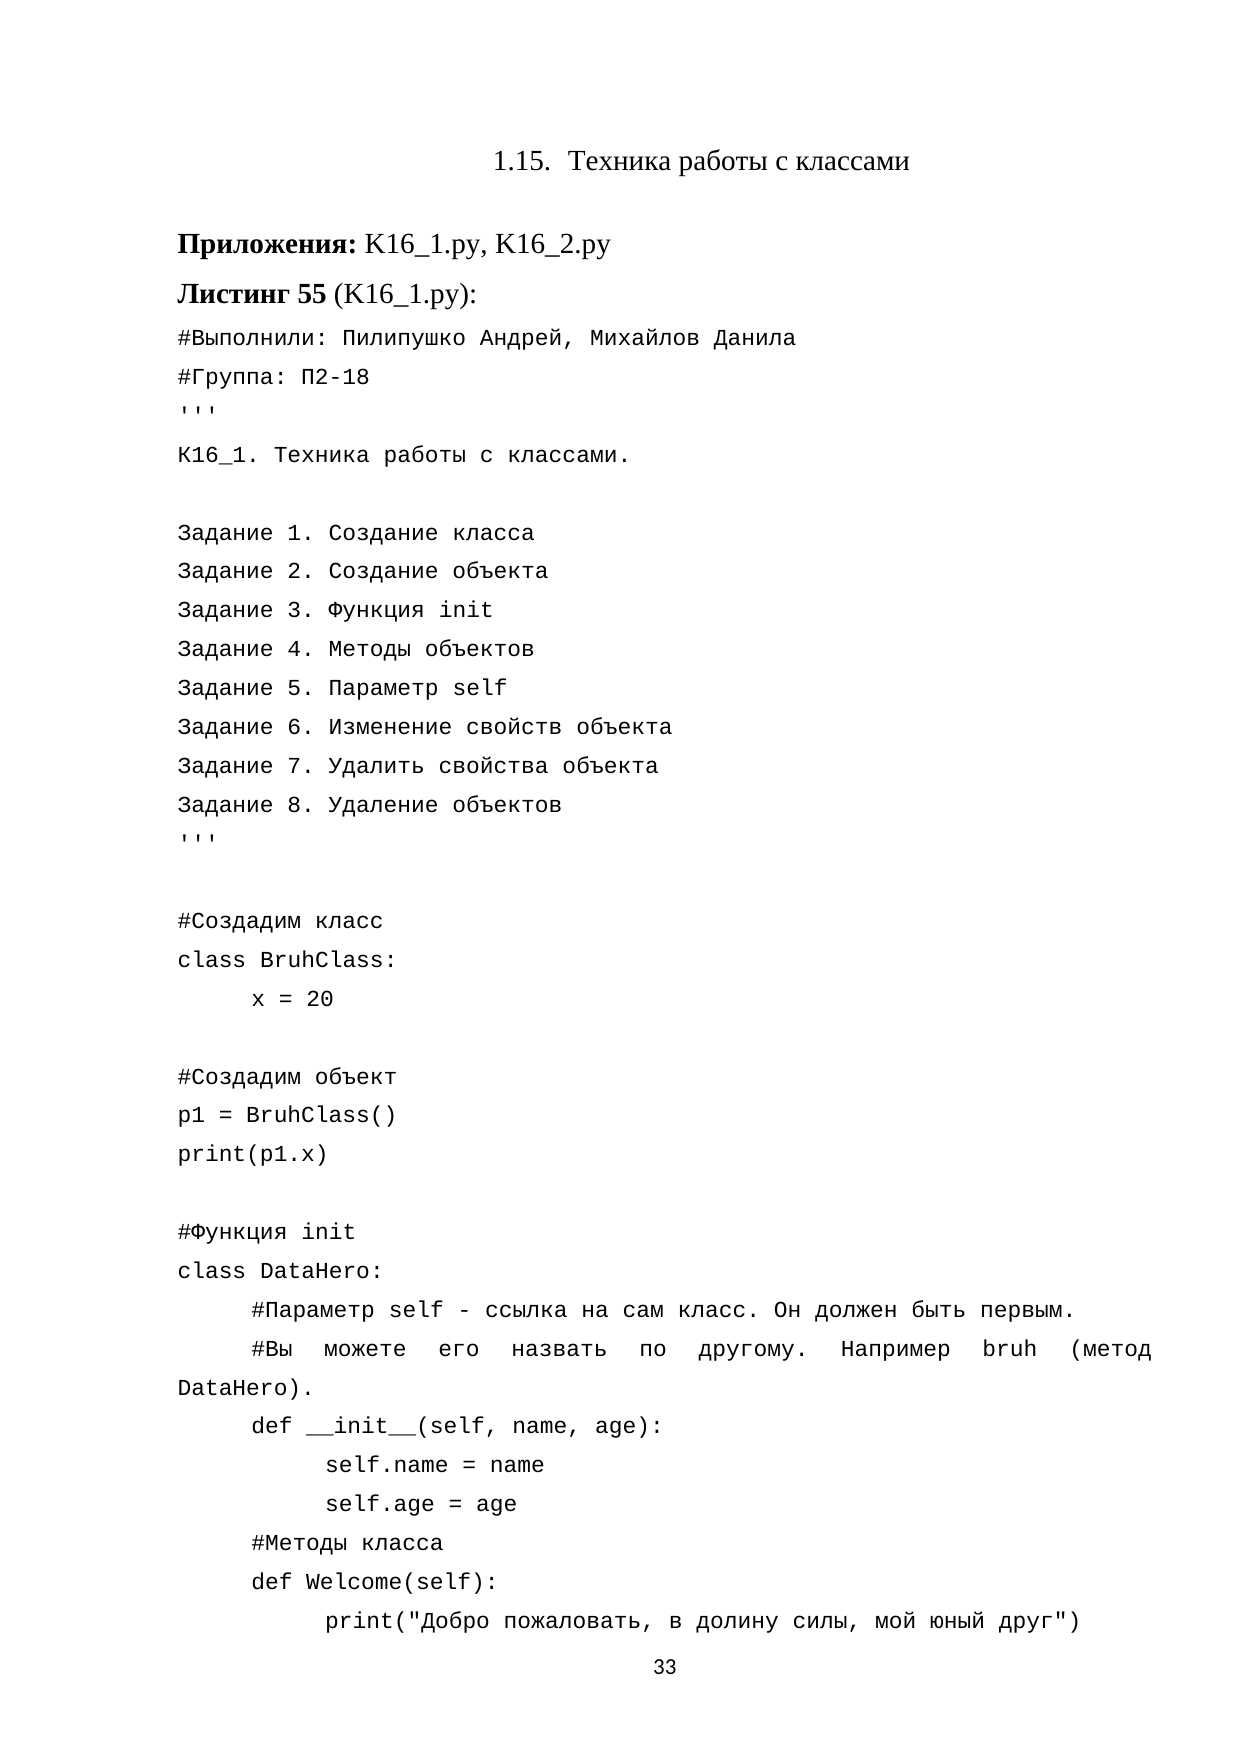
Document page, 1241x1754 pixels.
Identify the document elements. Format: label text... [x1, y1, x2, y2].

text #Вы можете его назвать по другому. Например bruh (метод DataHero). [177, 1337, 1152, 1402]
text #Выполнили: Пилипушко Андрей, Михайлов Данила [177, 327, 1152, 353]
text def __init__(self, name, age): [177, 1415, 1152, 1441]
text Задание 8. Удаление объектов [177, 793, 1152, 819]
text К16_1. Техника работы с классами. [177, 443, 1152, 469]
text Задание 1. Создание класса [177, 521, 1152, 547]
text #Параметр self - ссылка на сам класс. Он должен быть первым. [177, 1298, 1152, 1324]
text #Создадим класс [177, 909, 1152, 936]
text #Создадим объект [177, 1065, 1152, 1091]
text Задание 7. Удалить свойства объекта [177, 754, 1152, 780]
text print(p1.x) [177, 1143, 1152, 1169]
text #Функция init [177, 1220, 1152, 1246]
text print("Добро пожаловать, в долину силы, мой юный друг") [177, 1609, 1152, 1635]
text self.age = age [177, 1492, 1152, 1518]
text class DataHero: [177, 1259, 1152, 1285]
text p1 = BruhClass() [177, 1104, 1152, 1130]
text Задание 4. Методы объектов [177, 638, 1152, 663]
text ''' [177, 832, 1152, 858]
text self.name = name [177, 1453, 1152, 1479]
text #Группа: П2-18 [177, 366, 1152, 392]
text class BruhClass: [177, 948, 1152, 974]
text def Welcome(self): [177, 1570, 1152, 1596]
text Листинг 55 (K16_1.py): [177, 276, 1152, 310]
text #Методы класса [177, 1531, 1152, 1557]
text Задание 5. Параметр self [177, 676, 1152, 702]
subtitle Техника работы с классами [251, 143, 1152, 177]
text Задание 3. Функция init [177, 599, 1152, 625]
text Приложения: K16_1.py, K16_2.py [177, 226, 1152, 260]
text Задание 2. Создание объекта [177, 560, 1152, 586]
text Задание 6. Изменение свойств объекта [177, 715, 1152, 741]
text x = 20 [177, 987, 1152, 1013]
text ''' [177, 404, 1152, 430]
